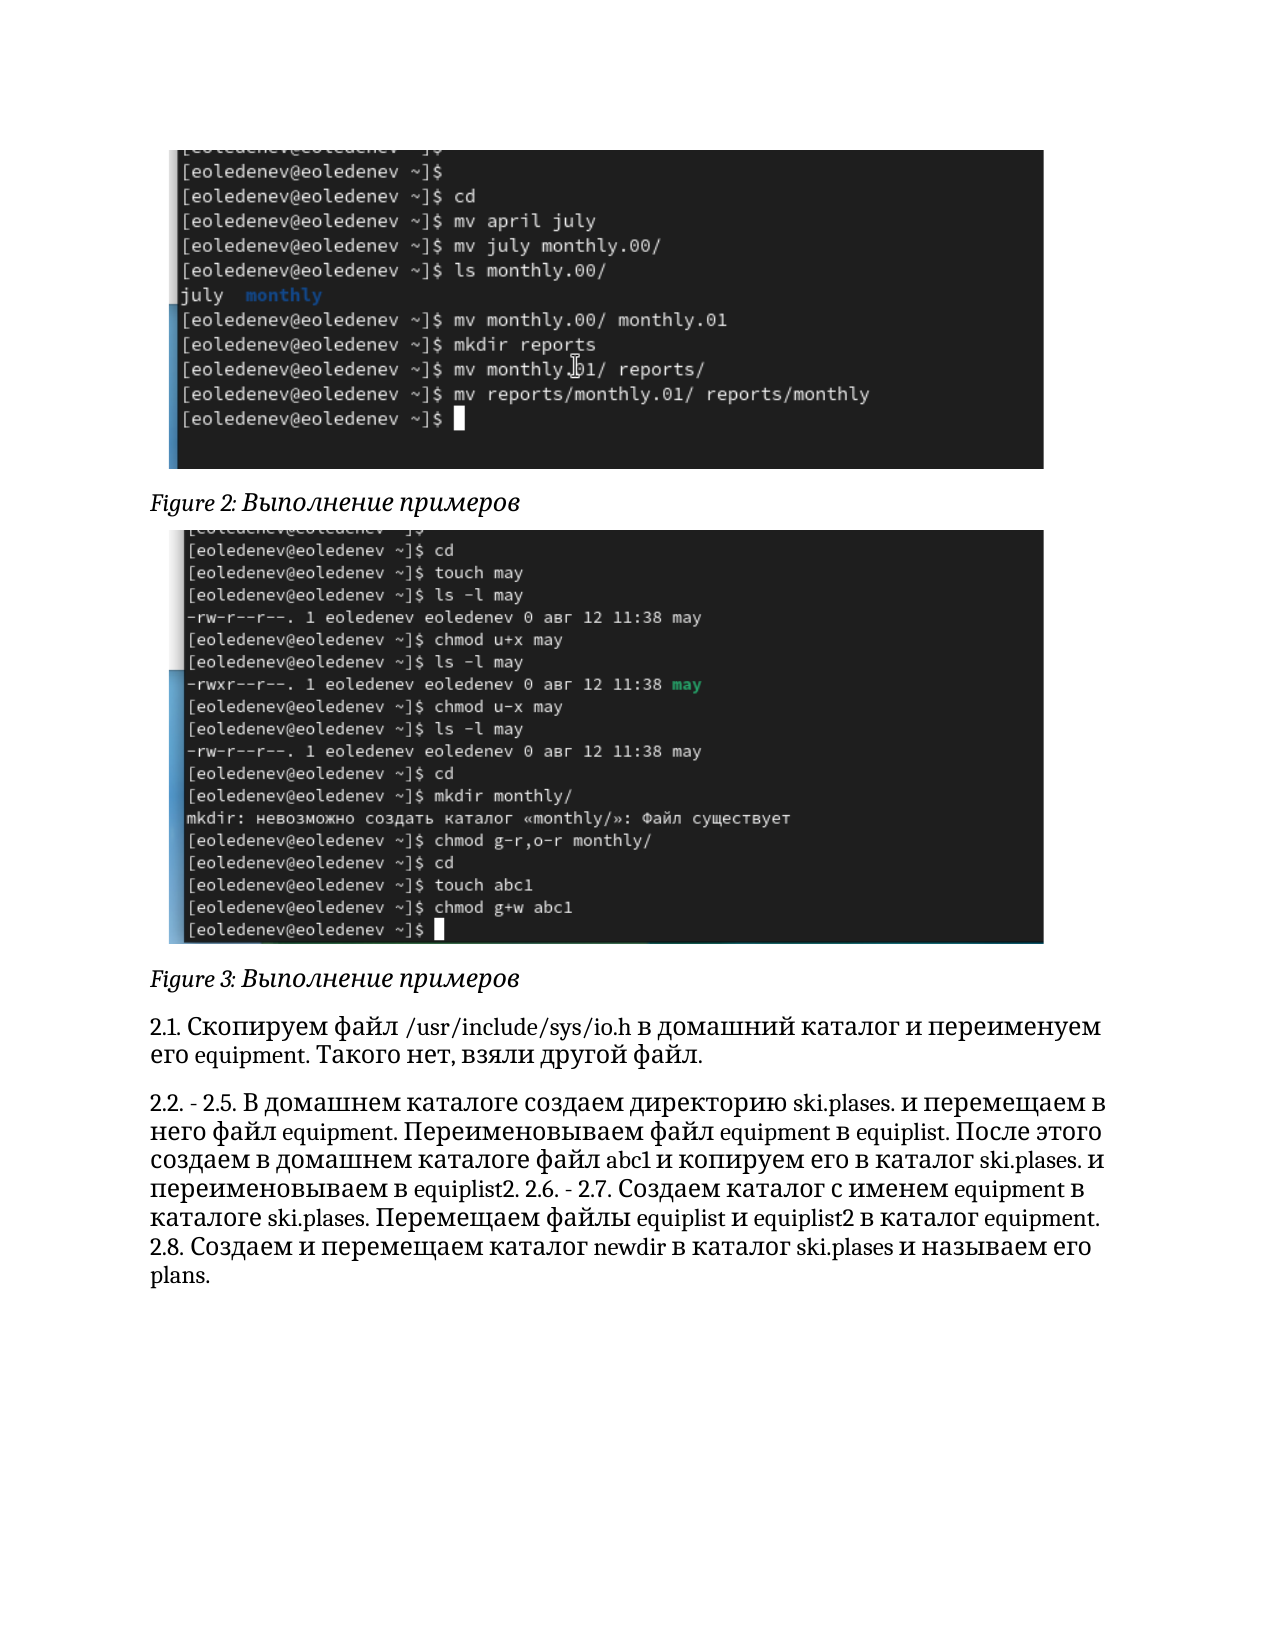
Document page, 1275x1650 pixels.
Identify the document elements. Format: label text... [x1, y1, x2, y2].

text 2.2. - 2.5. В домашнем каталоге создаем директорию ski.plases. и перемещаем в него файл equipment. Переименовываем файл equipment в equiplist. После этого создаем в домашнем каталоге файл abc1 и копируем его в каталог ski.plases. и переименовываем в equiplist2. 2.6. - 2.7. Создаем каталог с именем equipment в каталоге ski.plases. Перемещаем файлы equiplist и equiplist2 в каталог equipment. 2.8. Создаем и перемещаем каталог newdir в каталог ski.plases и называем его plans. [150, 1089, 1125, 1290]
text Figure 3: Выполнение примеров [150, 965, 1125, 994]
picture [168, 150, 1044, 469]
picture [168, 530, 1044, 944]
text 2.1. Скопируем файл /usr/include/sys/io.h в домашний каталог и переименуем его equipment. Такого нет, взяли другой файл. [150, 1012, 1125, 1070]
text Figure 2: Выполнение примеров [150, 489, 1125, 518]
